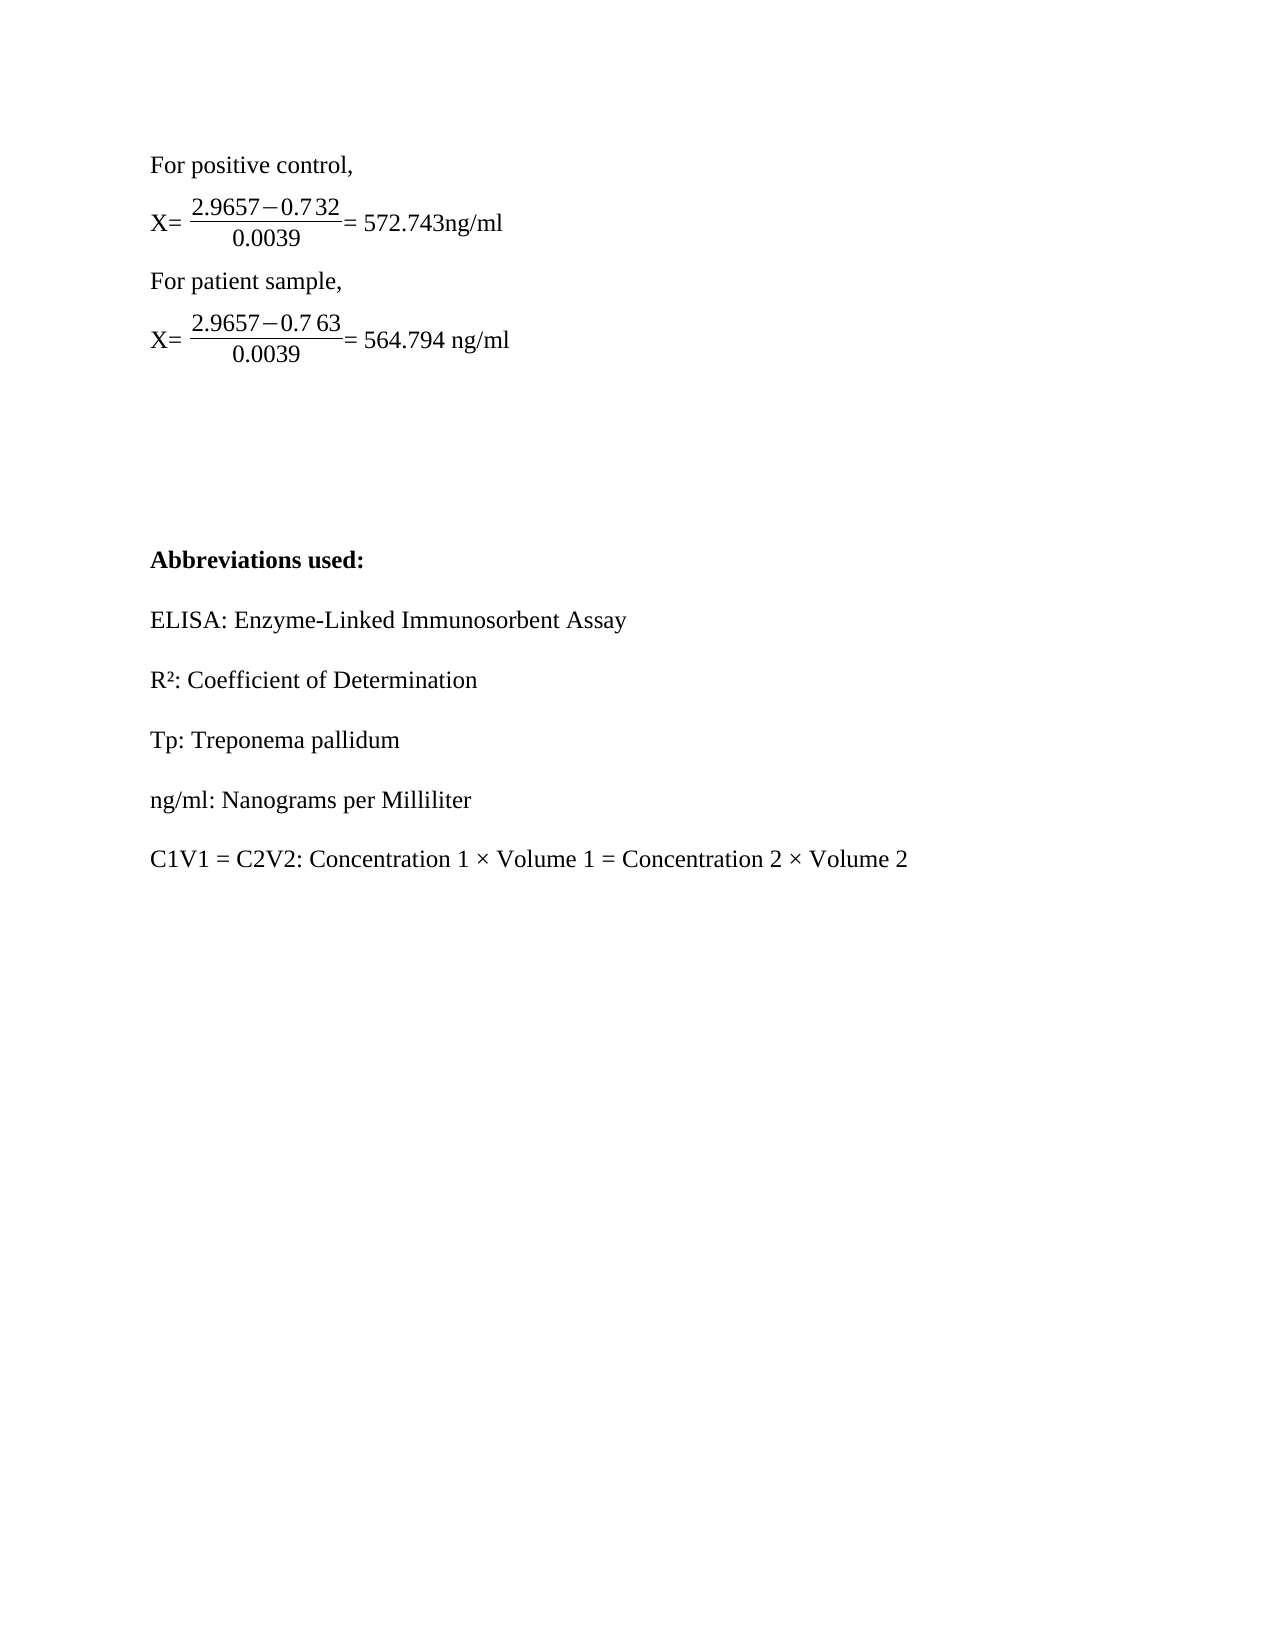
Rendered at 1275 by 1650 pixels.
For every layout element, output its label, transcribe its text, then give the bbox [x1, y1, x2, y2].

text ELISA: Enzyme-Linked Immunosorbent Assay [150, 605, 1125, 634]
text For patient sample, [150, 266, 1125, 295]
text ng/ml: Nanograms per Milliliter [150, 785, 1125, 813]
text X= = 572.743ng/ml [150, 193, 1125, 252]
text X= = 564.794 ng/ml [150, 309, 1125, 368]
text Tp: Treponema pallidum [150, 725, 1125, 754]
text C1V1 = C2V2: Concentration 1 × Volume 1 = Concentration 2 × Volume 2 [150, 844, 1125, 873]
text For positive control, [150, 150, 1125, 179]
text R²: Coefficient of Determination [150, 665, 1125, 694]
text Abbreviations used: [150, 546, 1125, 574]
